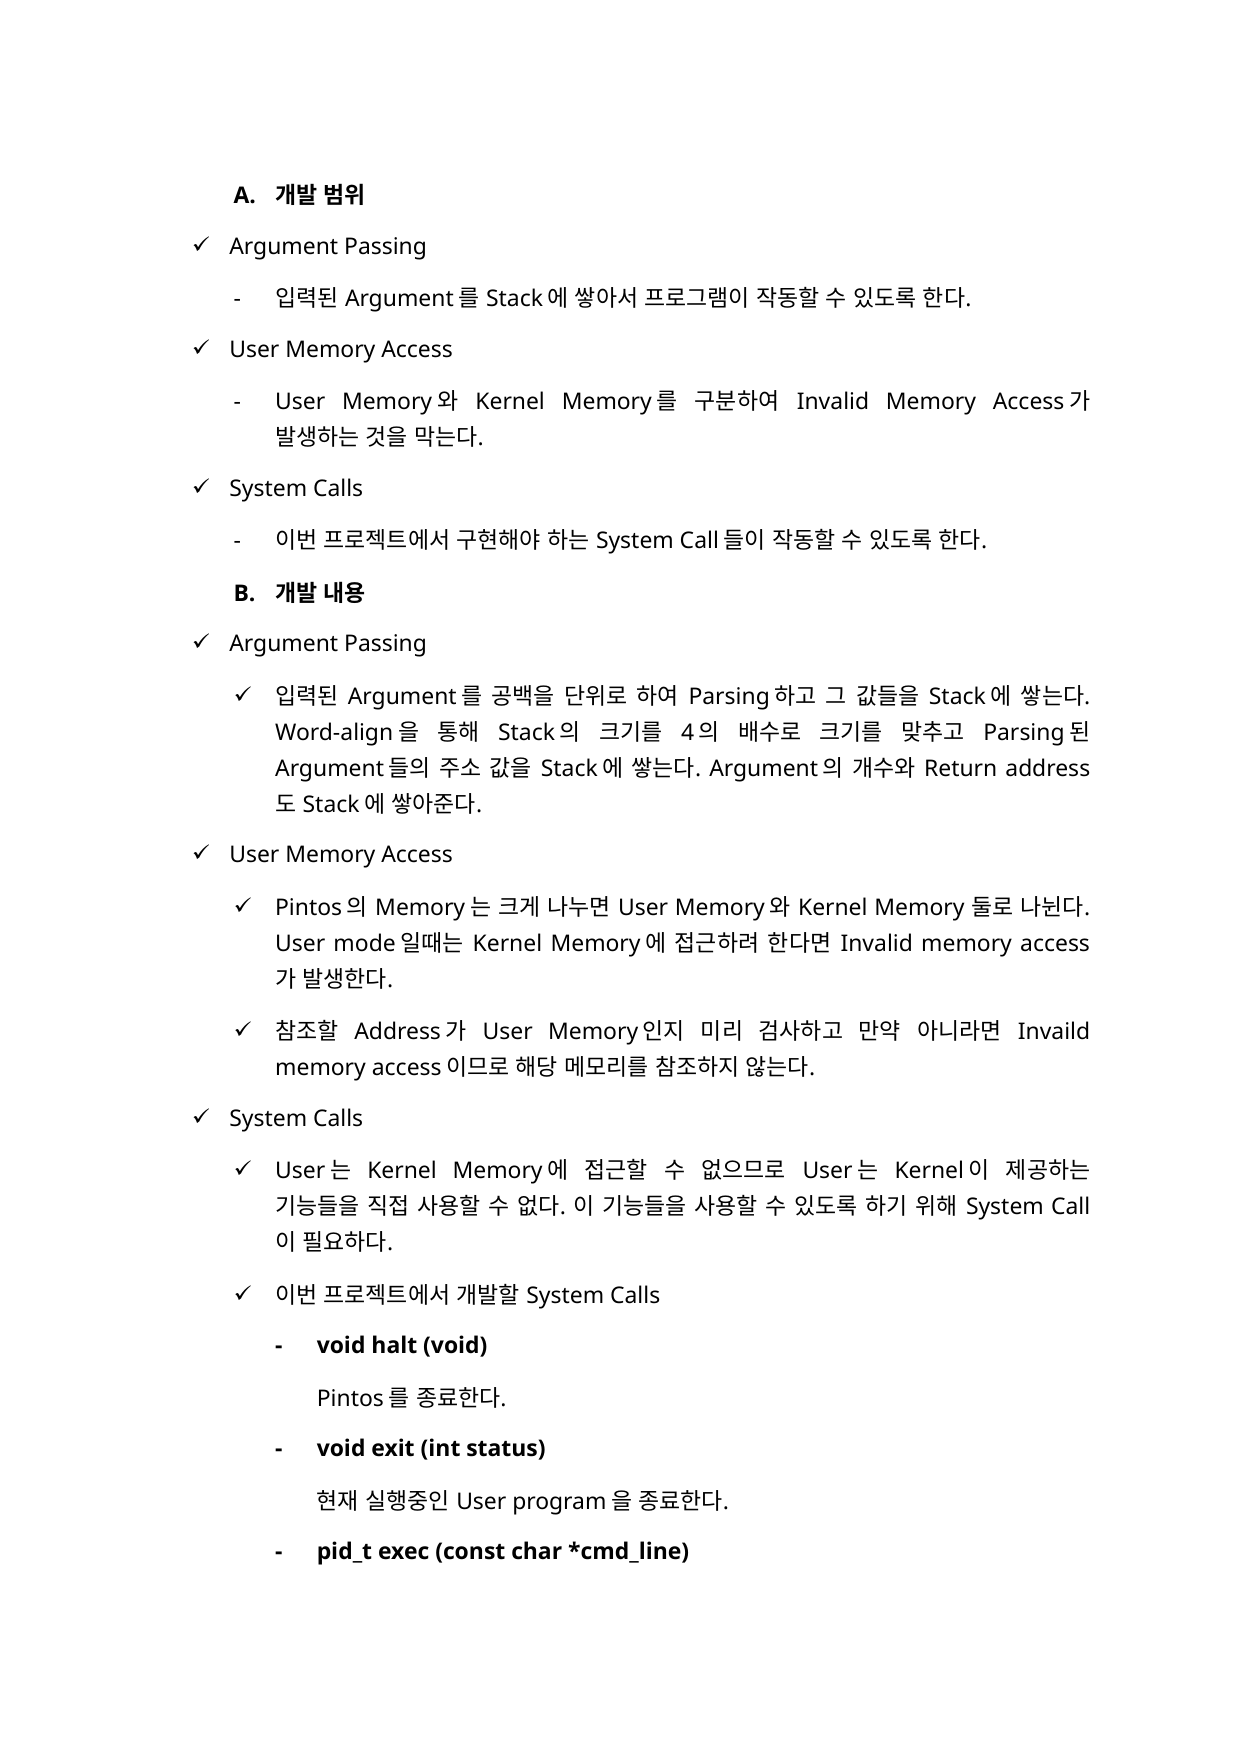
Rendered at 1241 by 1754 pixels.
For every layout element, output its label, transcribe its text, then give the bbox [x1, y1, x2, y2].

list void exit (int status) [275, 1432, 1090, 1463]
text Pintos를 종료한다. [317, 1379, 1090, 1413]
list User Memory Access [192, 333, 1090, 364]
list User Memory와 Kernel Memory를 구분하여 Invalid Memory Access가 발생하는 것을 막는다. [233, 383, 1090, 452]
list void halt (void) [275, 1329, 1090, 1360]
list User는 Kernel Memory에 접근할 수 없으므로 User는 Kernel이 제공하는 기능들을 직접 사용할 수 없다. 이 기능들을 사용할 수 있도록 하기 위해 System Call이 필요하다. [233, 1152, 1090, 1257]
list 개발 내용 [233, 575, 1090, 608]
list pid_t exec (const char *cmd_line) [275, 1535, 1090, 1566]
list 개발 범위 [233, 177, 1090, 211]
list 입력된 Argument를 Stack에 쌓아서 프로그램이 작동할 수 있도록 한다. [233, 280, 1090, 313]
text 현재 실행중인 User program을 종료한다. [317, 1483, 1090, 1516]
list System Calls [192, 1102, 1090, 1133]
list Argument Passing [192, 627, 1090, 659]
list 이번 프로젝트에서 구현해야 하는 System Call들이 작동할 수 있도록 한다. [233, 522, 1090, 556]
list 입력된 Argument를 공백을 단위로 하여 Parsing하고 그 값들을 Stack에 쌓는다. Word-align을 통해 Stack의 크기를 4의 배수로 크기를 맞추고 Parsing된 Argument들의 주소 값을 Stack에 쌓는다. Argument의 개수와 Return address도 Stack에 쌓아준다. [233, 678, 1090, 819]
list 참조할 Address가 User Memory인지 미리 검사하고 만약 아니라면 Invaild memory access이므로 해당 메모리를 참조하지 않는다. [233, 1013, 1090, 1082]
list Pintos의 Memory는 크게 나누면 User Memory와 Kernel Memory 둘로 나뉜다. User mode일때는 Kernel Memory에 접근하려 한다면 Invalid memory access가 발생한다. [233, 889, 1090, 994]
list User Memory Access [192, 838, 1090, 869]
list System Calls [192, 472, 1090, 503]
list Argument Passing [192, 230, 1090, 261]
list 이번 프로젝트에서 개발할 System Calls [233, 1277, 1090, 1310]
